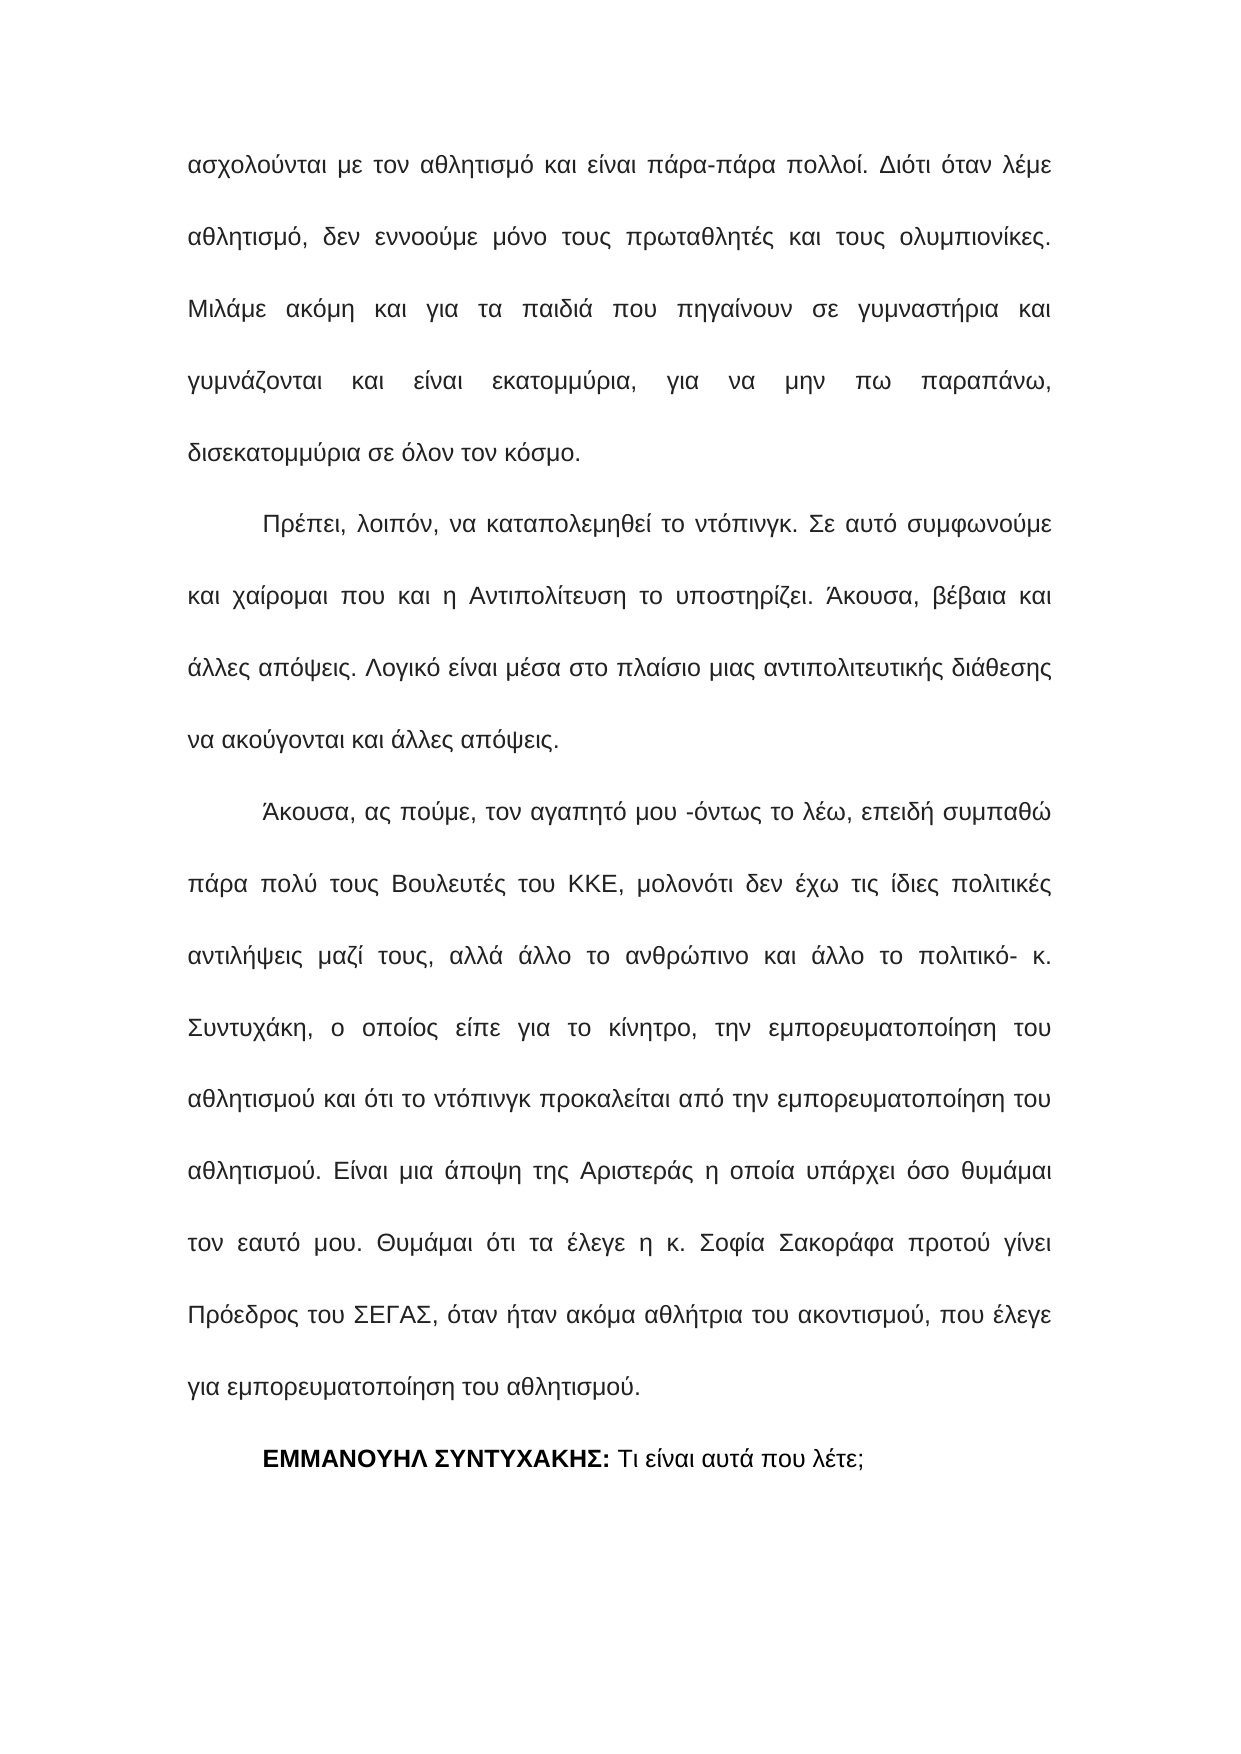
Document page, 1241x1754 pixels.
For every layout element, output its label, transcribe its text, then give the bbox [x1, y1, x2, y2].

text ΕΜΜΑΝΟΥΗΛ ΣΥΝΤΥΧΑΚΗΣ: Τι είναι αυτά που λέτε; [187, 1444, 1053, 1472]
text Άκουσα, ας πούμε, τον αγαπητό μου -όντως το λέω, επειδή συμπαθώ πάρα πολύ τους Βουλευτές του ΚΚΕ, μολονότι δεν έχω τις ίδιες πολιτικές αντιλήψεις μαζί τους, αλλά άλλο το ανθρώπινο και άλλο το πολιτικό- κ. Συντυχάκη, ο οποίος είπε για το κίνητρο, την εμπορευματοποίηση του αθλητισμού και ότι το ντόπινγκ προκαλείται από την εμπορευματοποίηση του αθλητισμού. Είναι μια άποψη της Αριστεράς η οποία υπάρχει όσο θυμάμαι τον εαυτό μου. Θυμάμαι ότι τα έλεγε η κ. Σοφία Σακοράφα προτού γίνει Πρόεδρος του ΣΕΓΑΣ, όταν ήταν ακόμα αθλήτρια του ακοντισμού, που έλεγε για εμπορευματοποίηση του αθλητισμού. [187, 797, 1053, 1401]
text Πρέπει, λοιπόν, να καταπολεμηθεί το ντόπινγκ. Σε αυτό συμφωνούμε και χαίρομαι που και η Αντιπολίτευση το υποστηρίζει. Άκουσα, βέβαια και άλλες απόψεις. Λογικό είναι μέσα στο πλαίσιο μιας αντιπολιτευτικής διάθεσης να ακούγονται και άλλες απόψεις. [187, 509, 1053, 754]
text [187, 150, 1053, 466]
